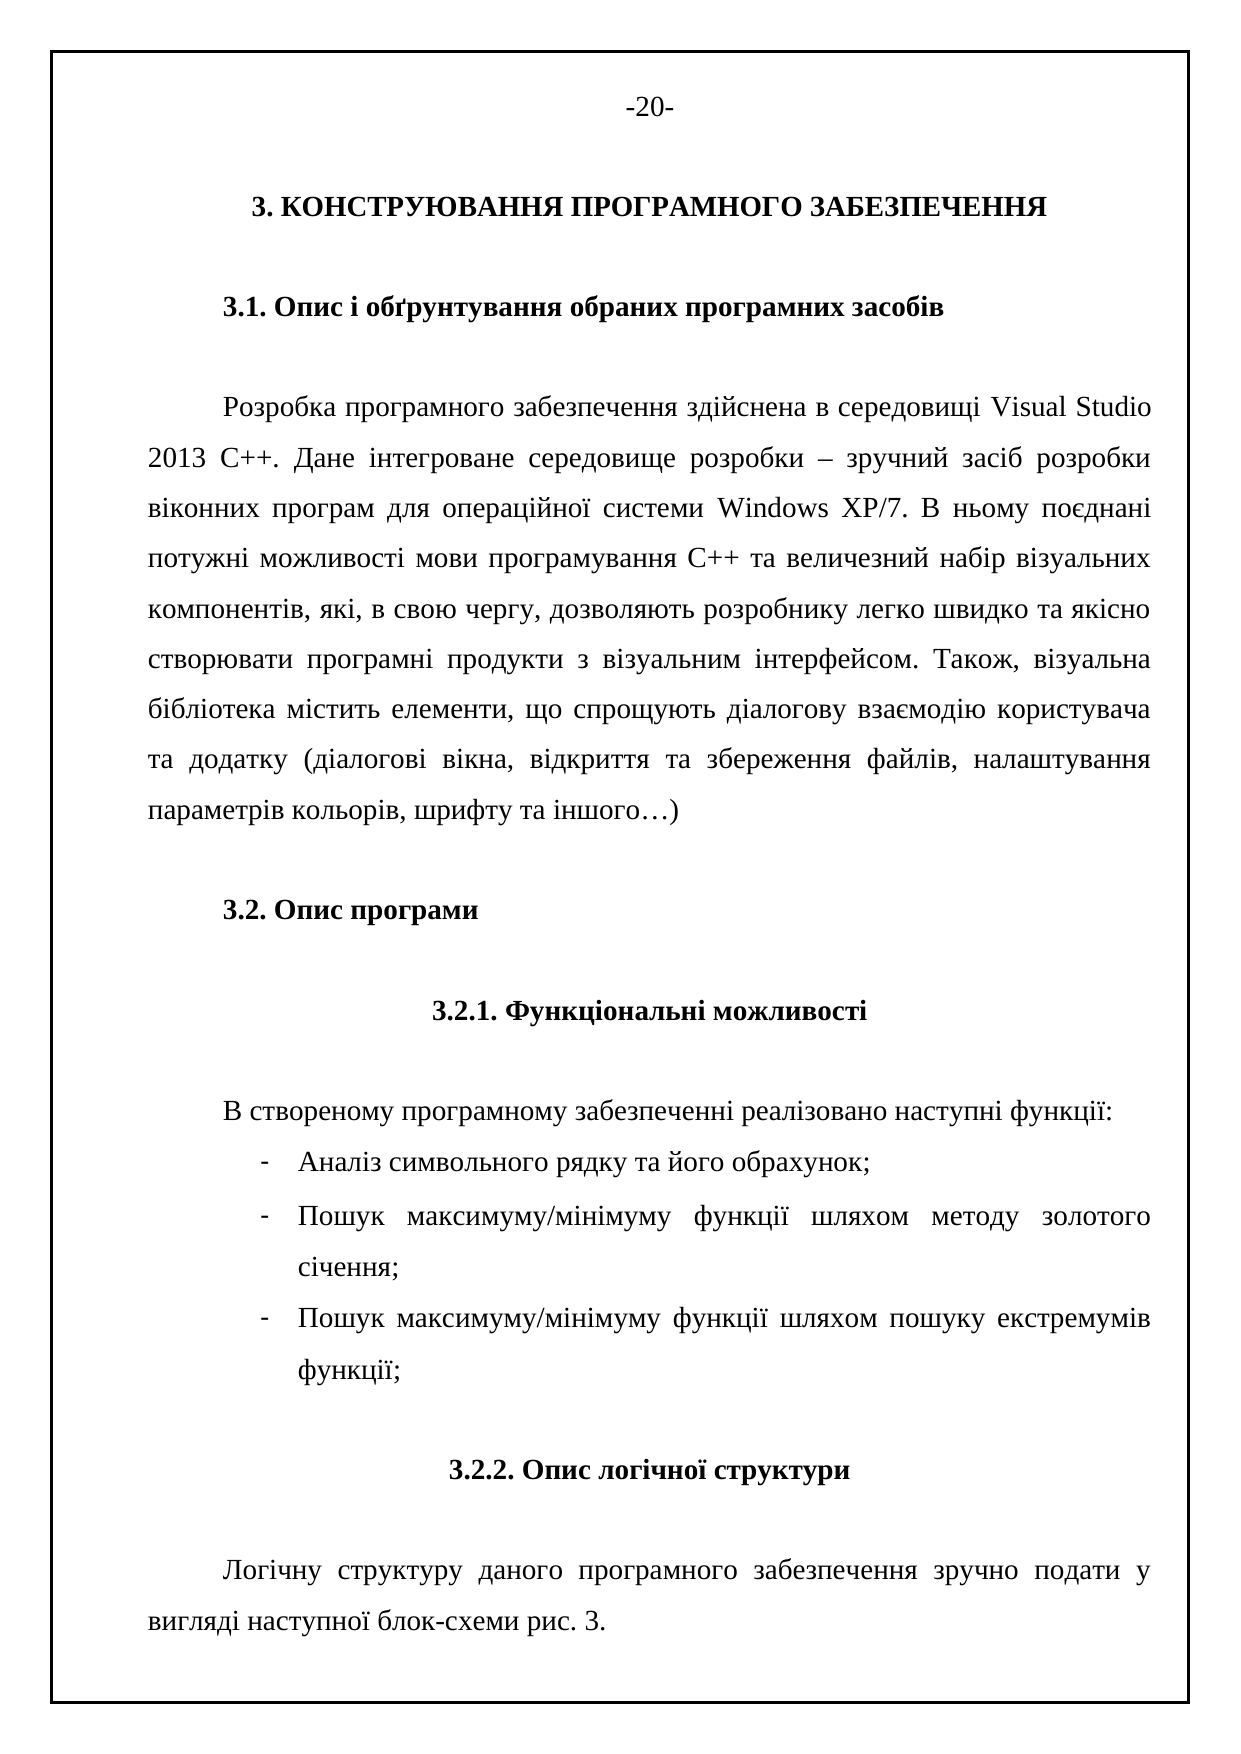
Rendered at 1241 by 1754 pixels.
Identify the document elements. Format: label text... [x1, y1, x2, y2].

title 3.2.1. Функціональні можливості [148, 993, 1152, 1026]
title 3.1. Опис і обґрунтування обраних програмних засобів [223, 289, 1152, 323]
title 3.2.2. Опис логічної структури [148, 1452, 1152, 1486]
text Розробка програмного забезпечення здійснена в середовищі Visual Studio 2013 C++. Дане інтегроване середовище розробки – зручний засіб розробки віконних програм для операційної системи Windows XP/7. В ньому поєднані потужні можливості мови програмування С++ та величезний набір візуальних компонентів, які, в свою чергу, дозволяють розробнику легко швидко та якісно створювати програмні продукти з візуальним інтерфейсом. Також, візуальна бібліотека містить елементи, що спрощують діалогову взаємодію користувача та додатку (діалогові вікна, відкриття та збереження файлів, налаштування параметрів кольорів, шрифту та іншого…) [148, 389, 1152, 826]
list Пошук максимуму/мінімуму функції шляхом пошуку екстремумів функції; [260, 1299, 1152, 1385]
title 3.2. Опис програми [223, 892, 1152, 926]
list Пошук максимуму/мінімуму функції шляхом методу золотого січення; [260, 1197, 1152, 1283]
title 3. КОНСТРУЮВАННЯ ПРОГРАМНОГО ЗАБЕЗПЕЧЕННЯ [148, 189, 1152, 222]
text Логічну структуру даного програмного забезпечення зручно подати у вигляді наступної блок-схеми рис. 3. [148, 1552, 1152, 1636]
text В створеному програмному забезпеченні реалізовано наступні функції: [148, 1093, 1152, 1126]
list Аналіз символьного рядку та його обрахунок; [260, 1143, 1152, 1179]
